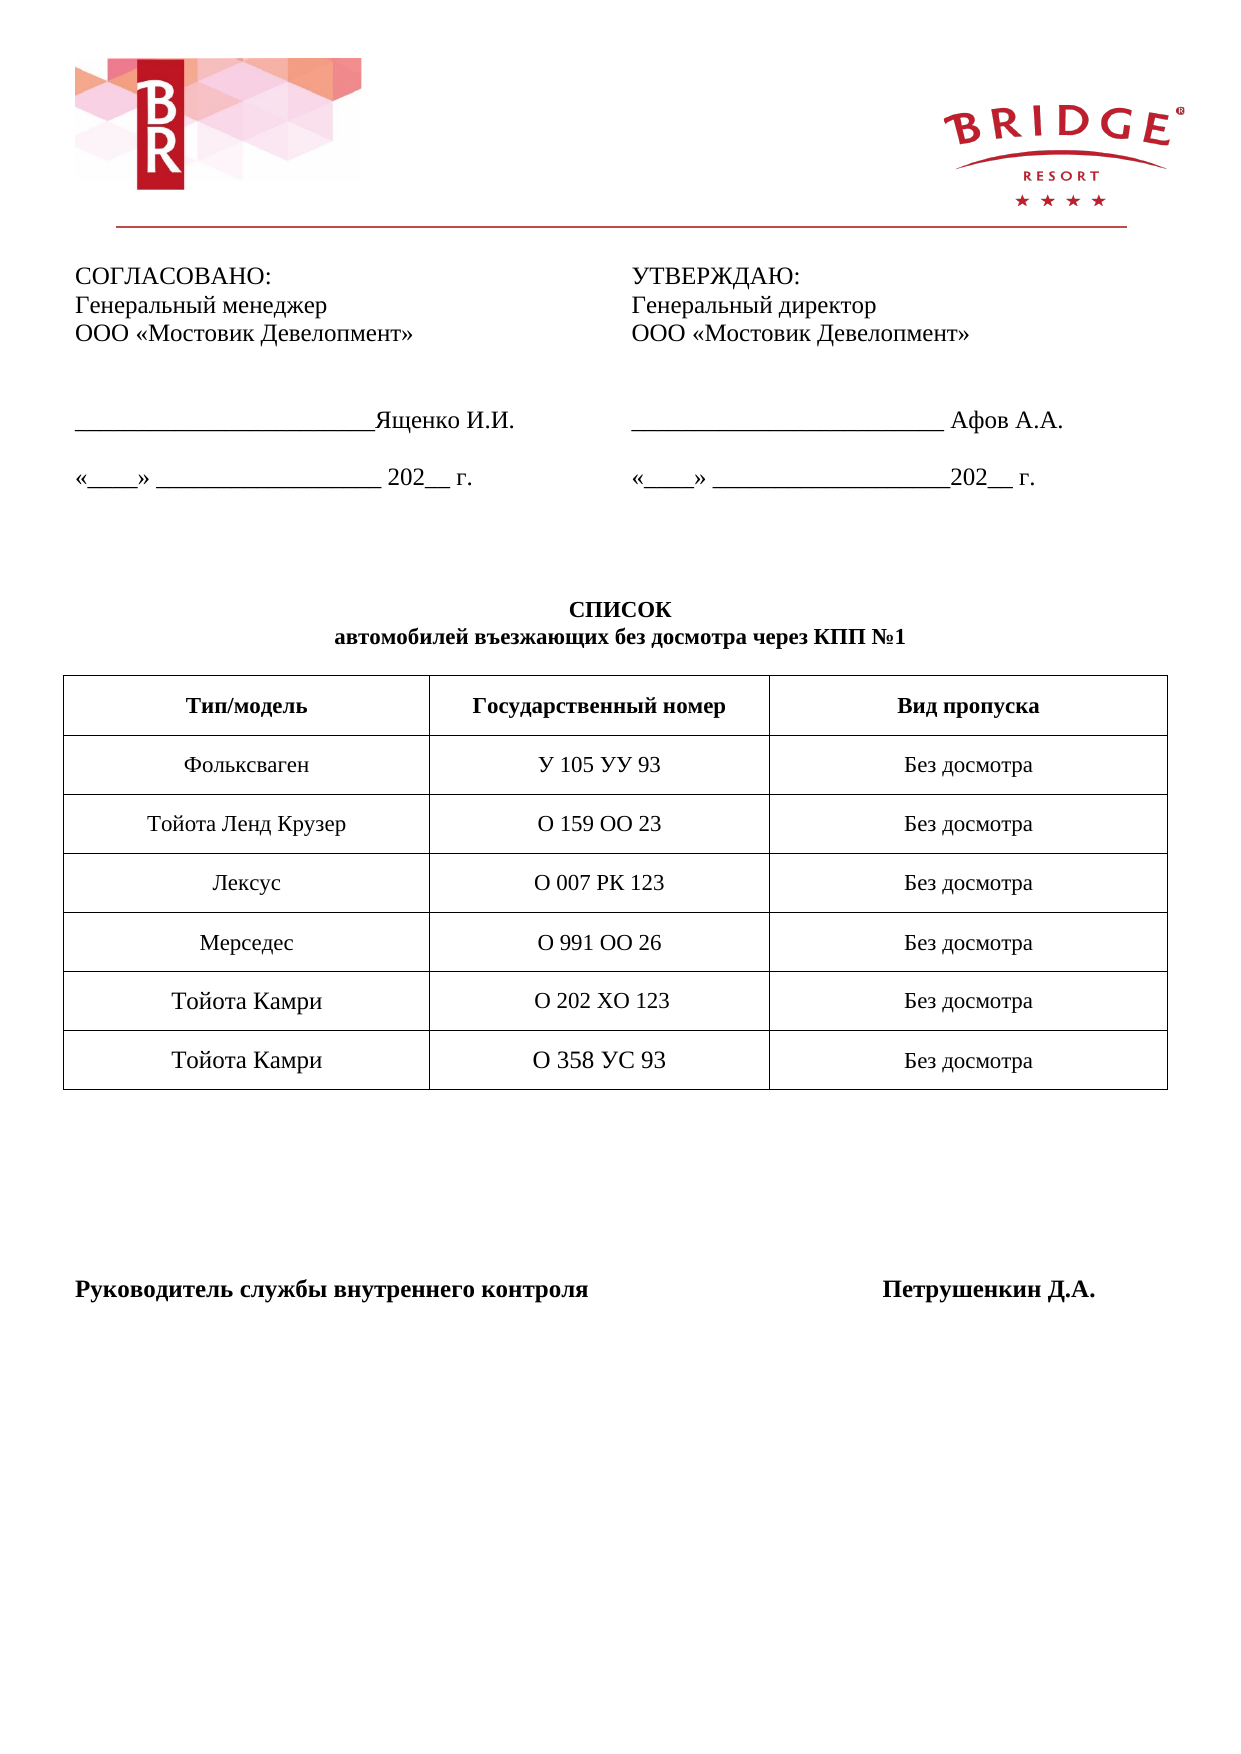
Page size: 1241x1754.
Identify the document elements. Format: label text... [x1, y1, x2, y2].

table_header Тип/модель [64, 676, 429, 734]
table_header Вид пропуска [770, 676, 1167, 734]
table_cell О 007 РК 123 [430, 854, 769, 912]
table_header СОГЛАСОВАНО: Генеральный менеджер ООО «Мостовик Девелопмент» ________________________Ященко И.И. «____» __________________ 202__ г. [64, 261, 620, 491]
table_cell Фольксваген [64, 736, 429, 793]
text СПИСОК [75, 596, 1165, 623]
text Руководитель службы внутреннего контроля Петрушенкин Д.А. [75, 1274, 1165, 1303]
table_cell Без досмотра [770, 1031, 1167, 1089]
table_cell Тойота Камри [64, 1031, 429, 1089]
table_cell Без досмотра [770, 736, 1167, 793]
table_cell У 105 УУ 93 [430, 736, 769, 793]
table_cell О 358 УС 93 [430, 1031, 769, 1089]
table_cell Лексус [64, 854, 429, 912]
table_cell Без досмотра [770, 854, 1167, 912]
table_cell Тойота Ленд Крузер [64, 795, 429, 853]
table_cell Без досмотра [770, 795, 1167, 853]
table_cell О 202 ХО 123 [430, 972, 769, 1030]
table_cell Мерседес [64, 913, 429, 971]
picture [75, 58, 362, 190]
table_cell Без досмотра [770, 913, 1167, 971]
text автомобилей въезжающих без досмотра через КПП №1 [75, 623, 1165, 649]
table_header УТВЕРЖДАЮ: Генеральный директор ООО «Мостовик Девелопмент» _________________________ Афов А.А. «____» ___________________202__ г. [620, 261, 1176, 491]
table_cell Без досмотра [770, 972, 1167, 1030]
picture [943, 105, 1185, 206]
table_cell Тойота Камри [64, 972, 429, 1030]
table_cell О 991 ОО 26 [430, 913, 769, 971]
table_cell О 159 ОО 23 [430, 795, 769, 853]
table_header Государственный номер [430, 676, 769, 734]
